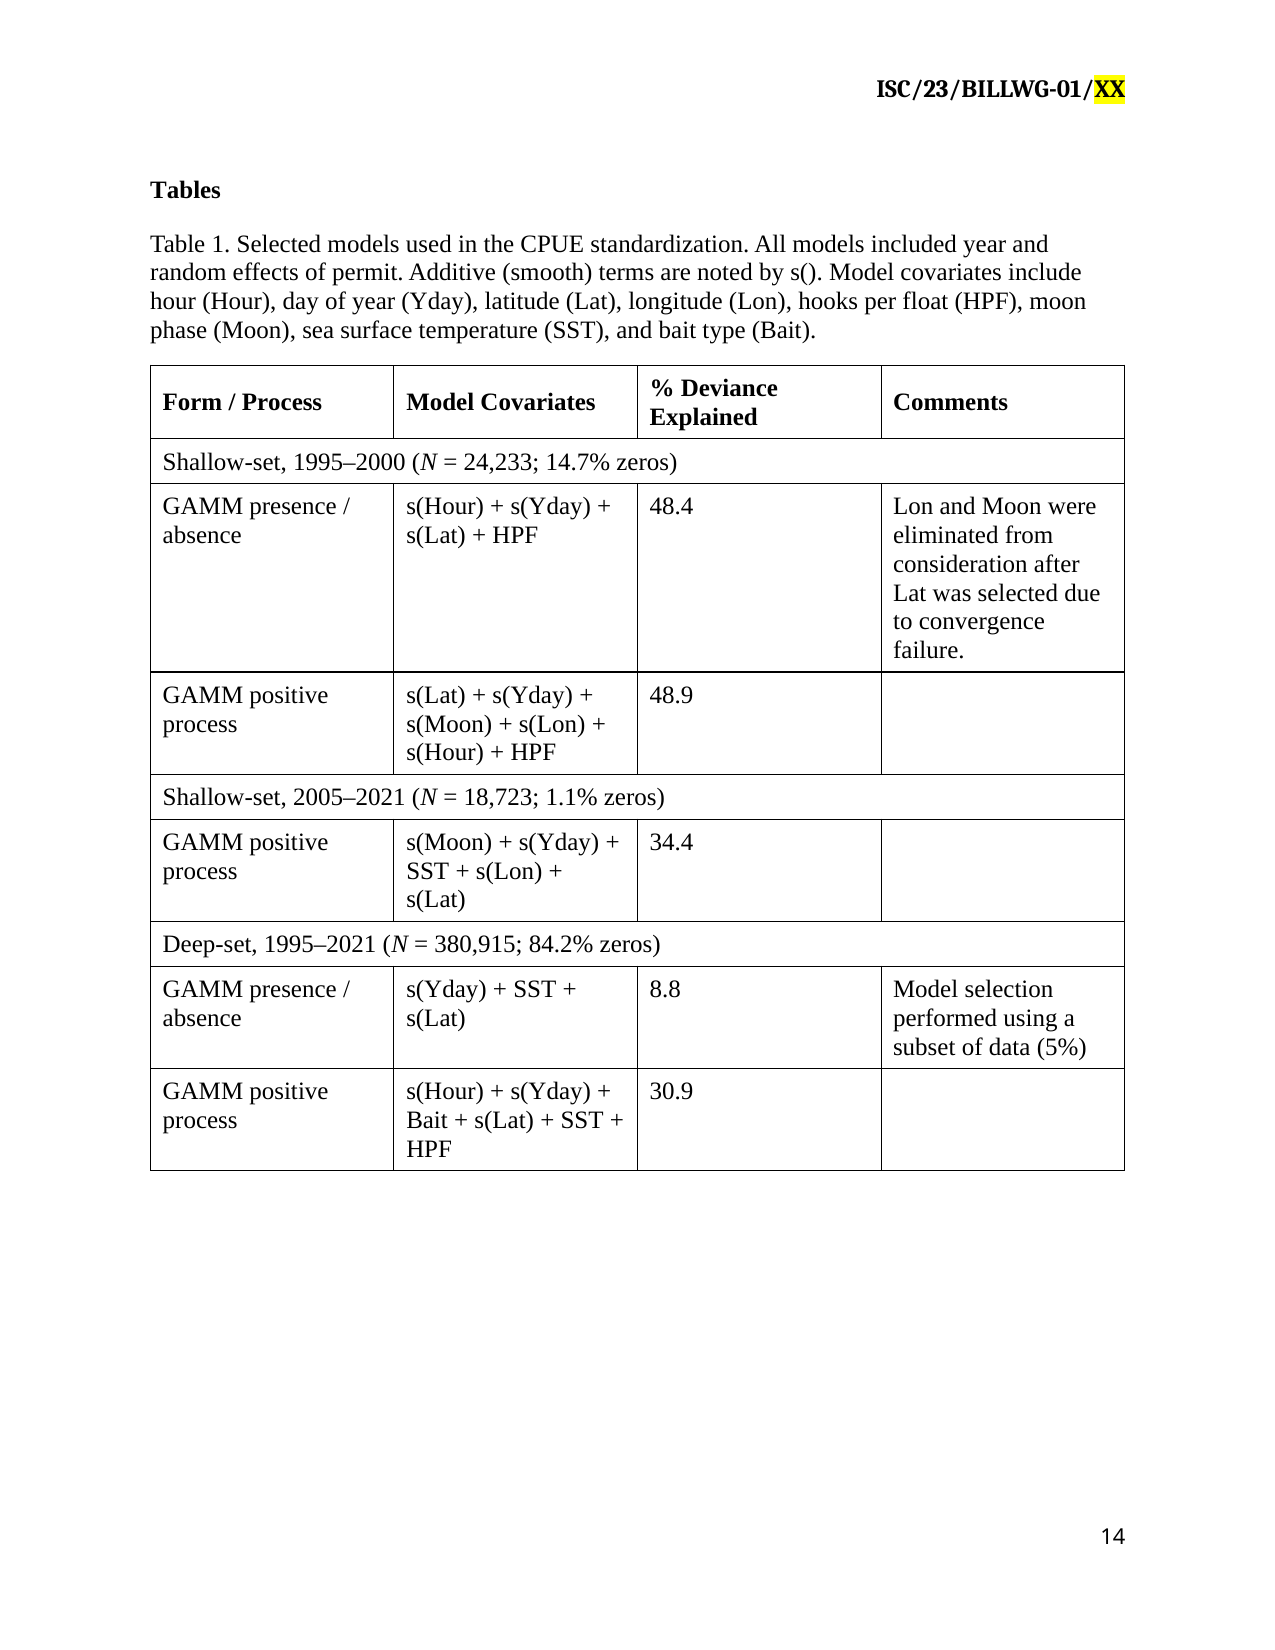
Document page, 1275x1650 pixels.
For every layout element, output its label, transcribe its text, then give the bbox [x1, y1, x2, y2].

table_cell s(Hour) + s(Yday) + s(Lat) + HPF [394, 484, 637, 671]
table_header Comments [882, 366, 1124, 438]
table_cell 30.9 [638, 1069, 881, 1170]
table_cell s(Hour) + s(Yday) + Bait + s(Lat) + SST + HPF [394, 1069, 637, 1170]
table_cell Model selection performed using a subset of data (5%) [882, 967, 1124, 1068]
table_cell s(Lat) + s(Yday) + s(Moon) + s(Lon) + s(Hour) + HPF [394, 673, 637, 774]
table_cell [882, 820, 1124, 921]
table_cell 48.4 [638, 484, 881, 671]
table_cell s(Yday) + SST + s(Lat) [394, 967, 637, 1068]
table_cell Lon and Moon were eliminated from consideration after Lat was selected due to convergence failure. [882, 484, 1124, 671]
table_cell 34.4 [638, 820, 881, 921]
table_cell GAMM positive process [151, 673, 393, 774]
table_header Form / Process [151, 366, 393, 438]
table_cell [882, 1069, 1124, 1170]
table_cell 48.9 [638, 673, 881, 774]
table_cell 8.8 [638, 967, 881, 1068]
table_cell Shallow-set, 2005–2021 (N = 18,723; 1.1% zeros) [151, 775, 1124, 818]
table_cell GAMM presence / absence [151, 967, 393, 1068]
table_header Model Covariates [394, 366, 637, 438]
table_cell Deep-set, 1995–2021 (N = 380,915; 84.2% zeros) [151, 922, 1124, 966]
subtitle Tables [150, 175, 1125, 204]
table_cell GAMM presence / absence [151, 484, 393, 671]
table_cell [882, 673, 1124, 774]
table_header % Deviance Explained [638, 366, 881, 438]
table_cell s(Moon) + s(Yday) + SST + s(Lon) + s(Lat) [394, 820, 637, 921]
table_cell GAMM positive process [151, 1069, 393, 1170]
table_cell Shallow-set, 1995–2000 (N = 24,233; 14.7% zeros) [151, 439, 1124, 483]
table_cell GAMM positive process [151, 820, 393, 921]
